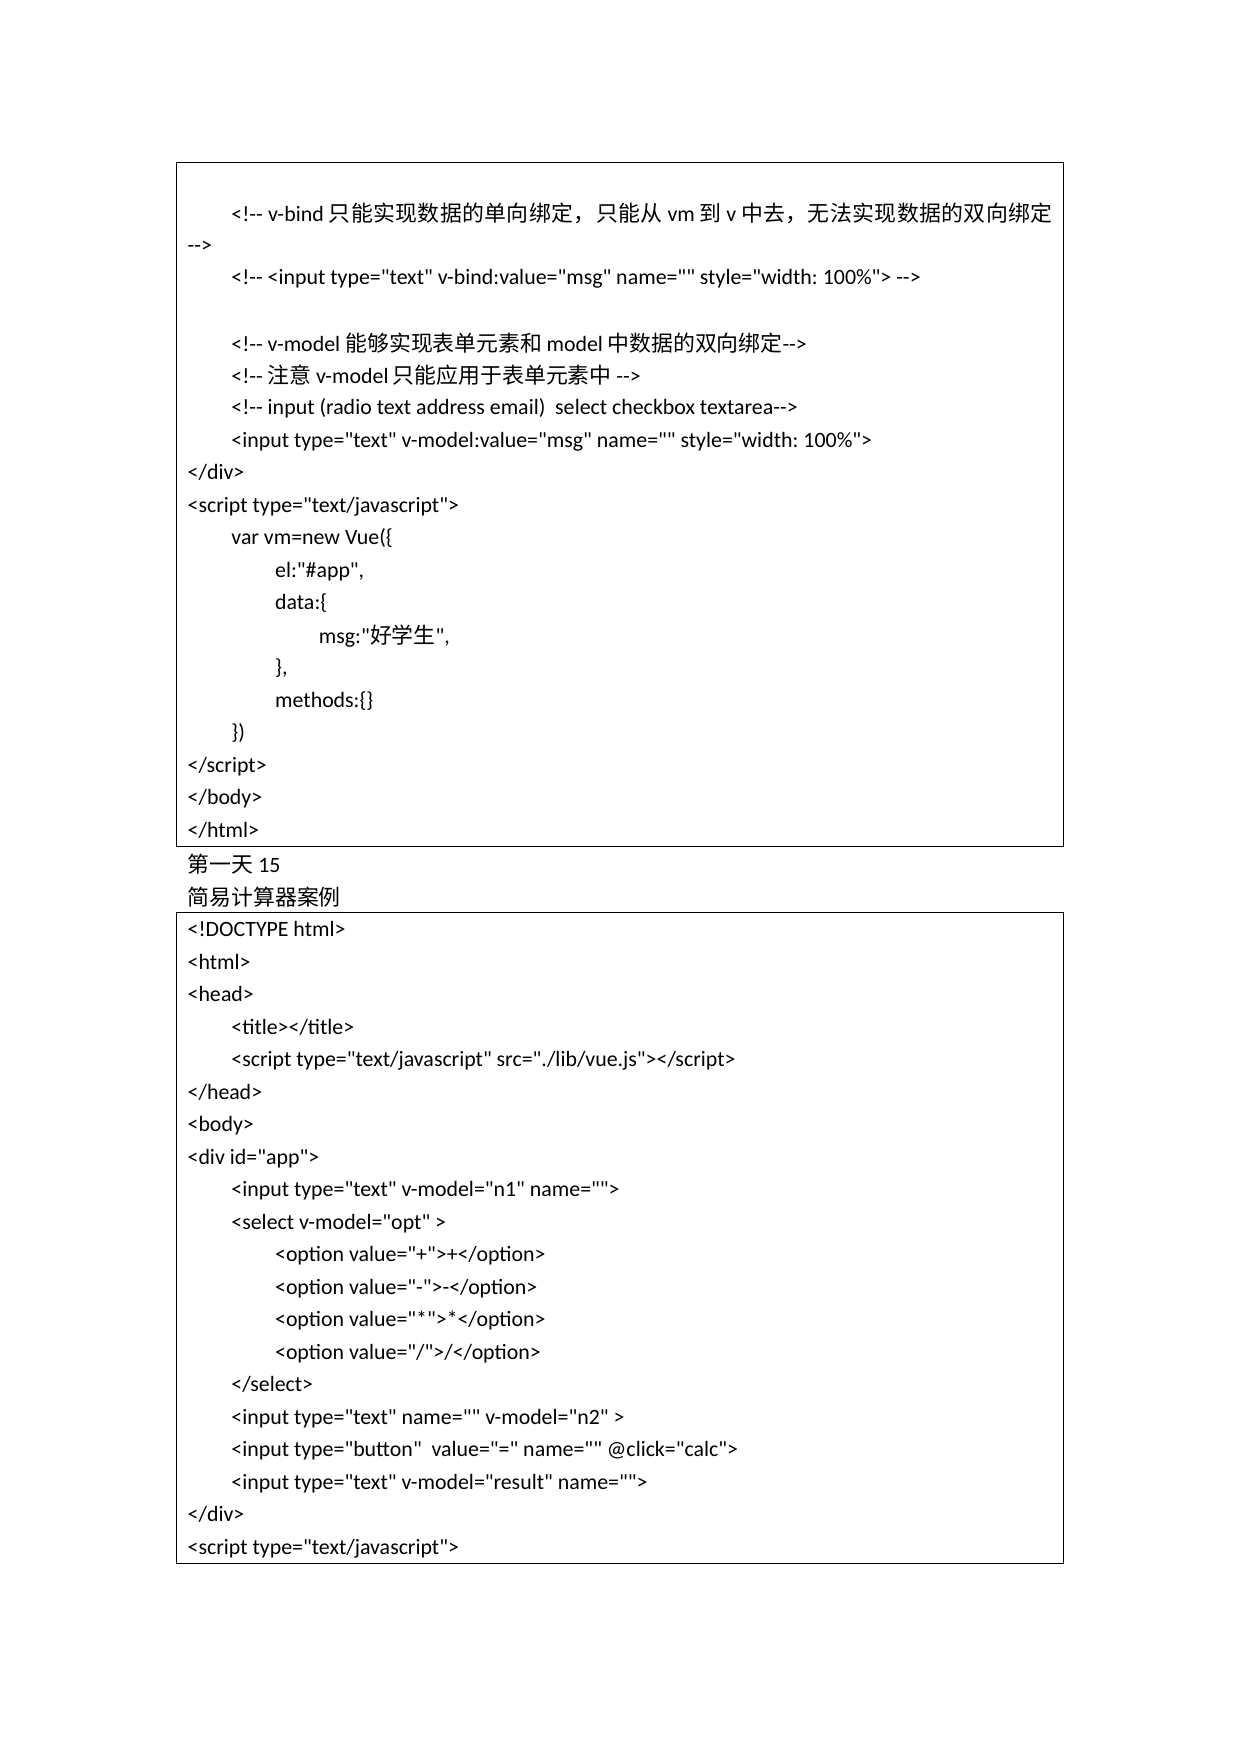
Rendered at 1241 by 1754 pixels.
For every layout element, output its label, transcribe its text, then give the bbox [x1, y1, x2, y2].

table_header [177, 163, 1063, 846]
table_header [177, 913, 1063, 1563]
text 简易计算器案例 [187, 879, 1053, 912]
text 第一天 15 [187, 847, 1053, 879]
